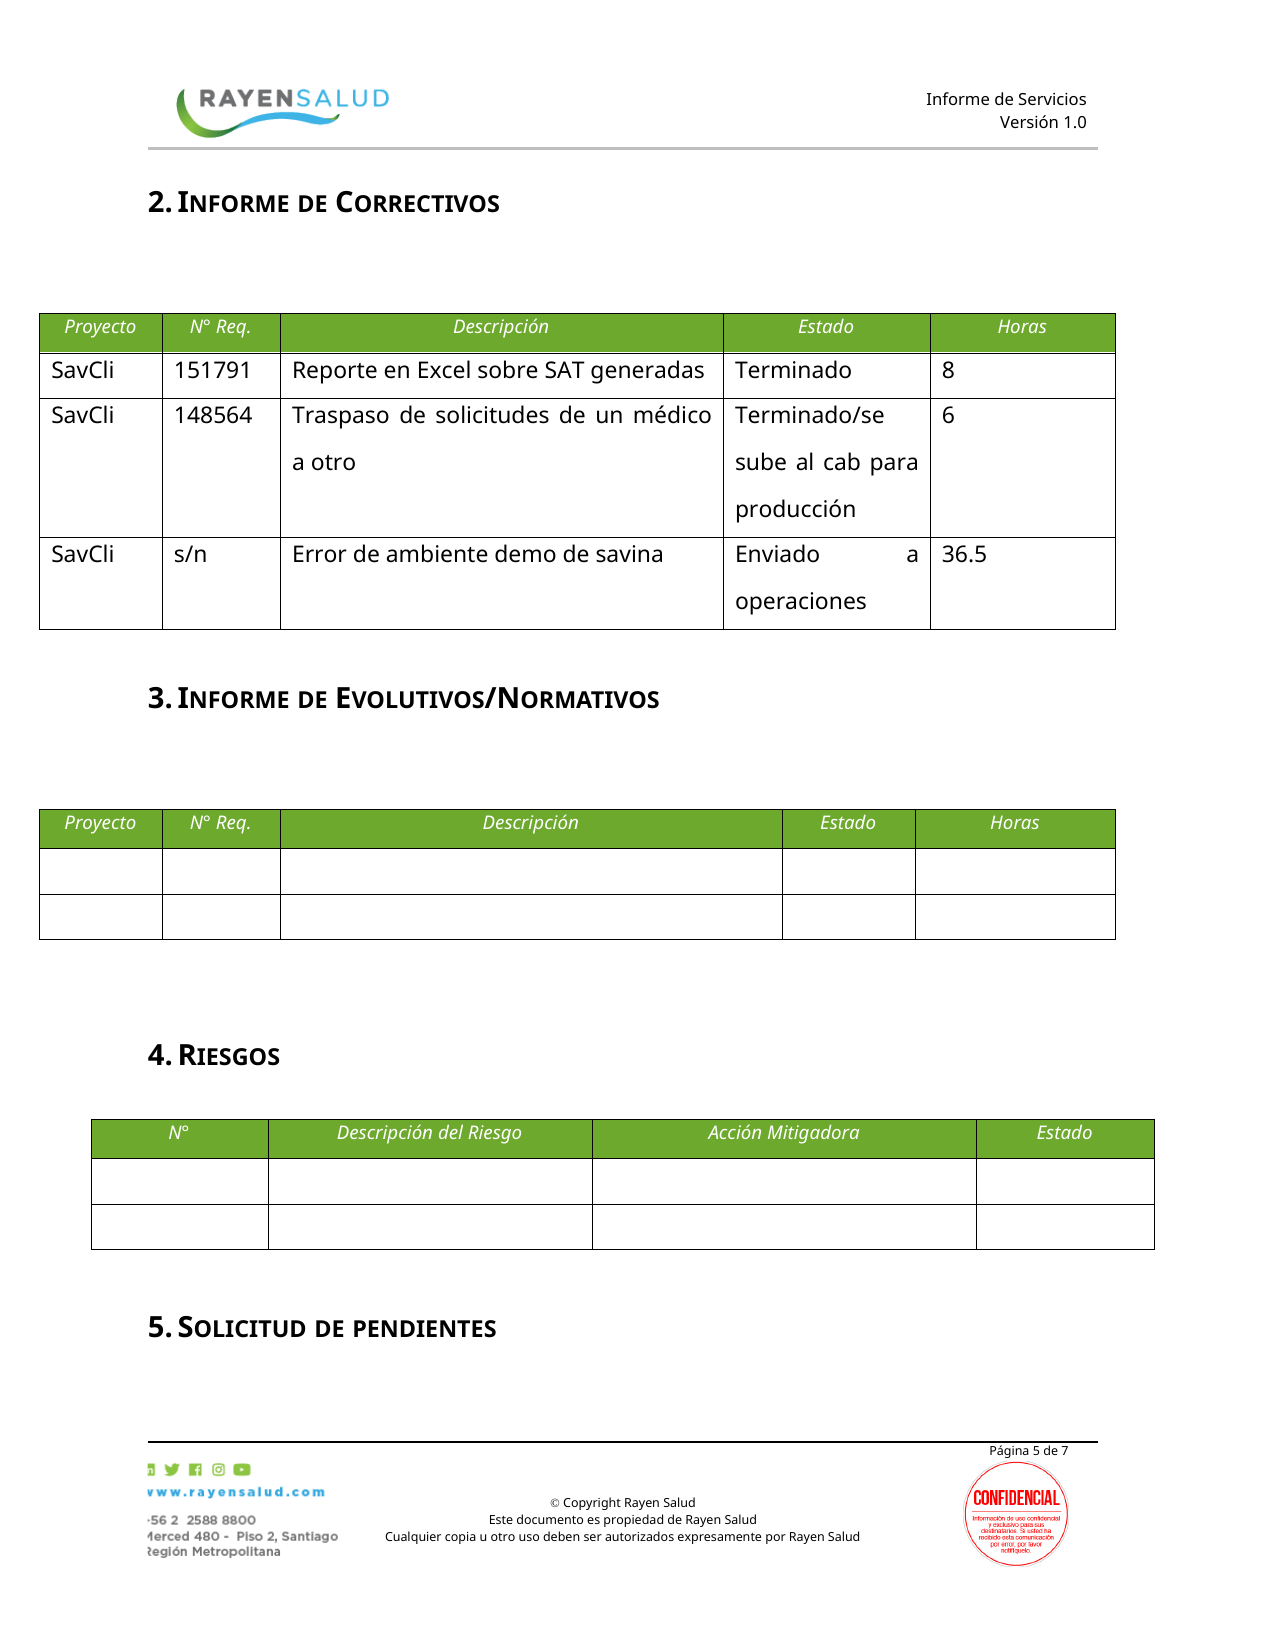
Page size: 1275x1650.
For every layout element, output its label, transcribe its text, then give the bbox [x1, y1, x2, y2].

table_header Descripción del Riesgo [269, 1120, 592, 1158]
table_cell [92, 1205, 268, 1249]
subtitle Informe de Correctivos [148, 181, 1098, 221]
subtitle Informe de Evolutivos/Normativos [148, 677, 1098, 717]
table_cell Error de ambiente demo de savina [281, 538, 723, 629]
table_header Estado [977, 1120, 1154, 1158]
subtitle Riesgos [148, 1034, 1098, 1074]
table_cell [281, 849, 782, 894]
table_header Descripción [281, 314, 723, 352]
table_cell Traspaso de solicitudes de un médico a otro [281, 399, 723, 537]
table_header Estado [724, 314, 930, 352]
table_cell [269, 1205, 592, 1249]
table_cell [783, 895, 915, 939]
table_cell [269, 1159, 592, 1203]
table_header N° [92, 1120, 268, 1158]
table_cell 8 [931, 354, 1115, 398]
table_cell [40, 849, 162, 894]
table_cell Reporte en Excel sobre SAT generadas [281, 354, 723, 398]
picture [147, 1460, 343, 1559]
table_cell s/n [163, 538, 280, 629]
table_cell SavCli [40, 538, 162, 629]
table_cell [281, 895, 782, 939]
table_cell [916, 849, 1115, 894]
table_cell SavCli [40, 354, 162, 398]
picture [963, 1461, 1069, 1567]
table_header Acción Mitigadora [593, 1120, 976, 1158]
table_cell [163, 849, 280, 894]
table_header N° Req. [163, 810, 280, 848]
table_header Descripción [281, 810, 782, 848]
table_cell [977, 1159, 1154, 1203]
table_header Horas [931, 314, 1115, 352]
table_cell Terminado/se sube al cab para producción [724, 399, 930, 537]
table_header Estado [783, 810, 915, 848]
table_cell [783, 849, 915, 894]
table_cell 6 [931, 399, 1115, 537]
table_cell 148564 [163, 399, 280, 537]
table_cell Enviado a operaciones [724, 538, 930, 629]
table_cell [163, 895, 280, 939]
table_cell [593, 1159, 976, 1203]
table_cell 151791 [163, 354, 280, 398]
table_cell [92, 1159, 268, 1203]
table_cell [977, 1205, 1154, 1249]
table_header Proyecto [40, 314, 162, 352]
table_cell [916, 895, 1115, 939]
table_header Horas [916, 810, 1115, 848]
table_cell [593, 1205, 976, 1249]
table_cell SavCli [40, 399, 162, 537]
table_cell Terminado [724, 354, 930, 398]
table_header Proyecto [40, 810, 162, 848]
table_cell 36.5 [931, 538, 1115, 629]
subtitle Solicitud de pendientes [148, 1307, 1098, 1346]
table_cell [40, 895, 162, 939]
table_header N° Req. [163, 314, 280, 352]
picture [165, 73, 398, 147]
